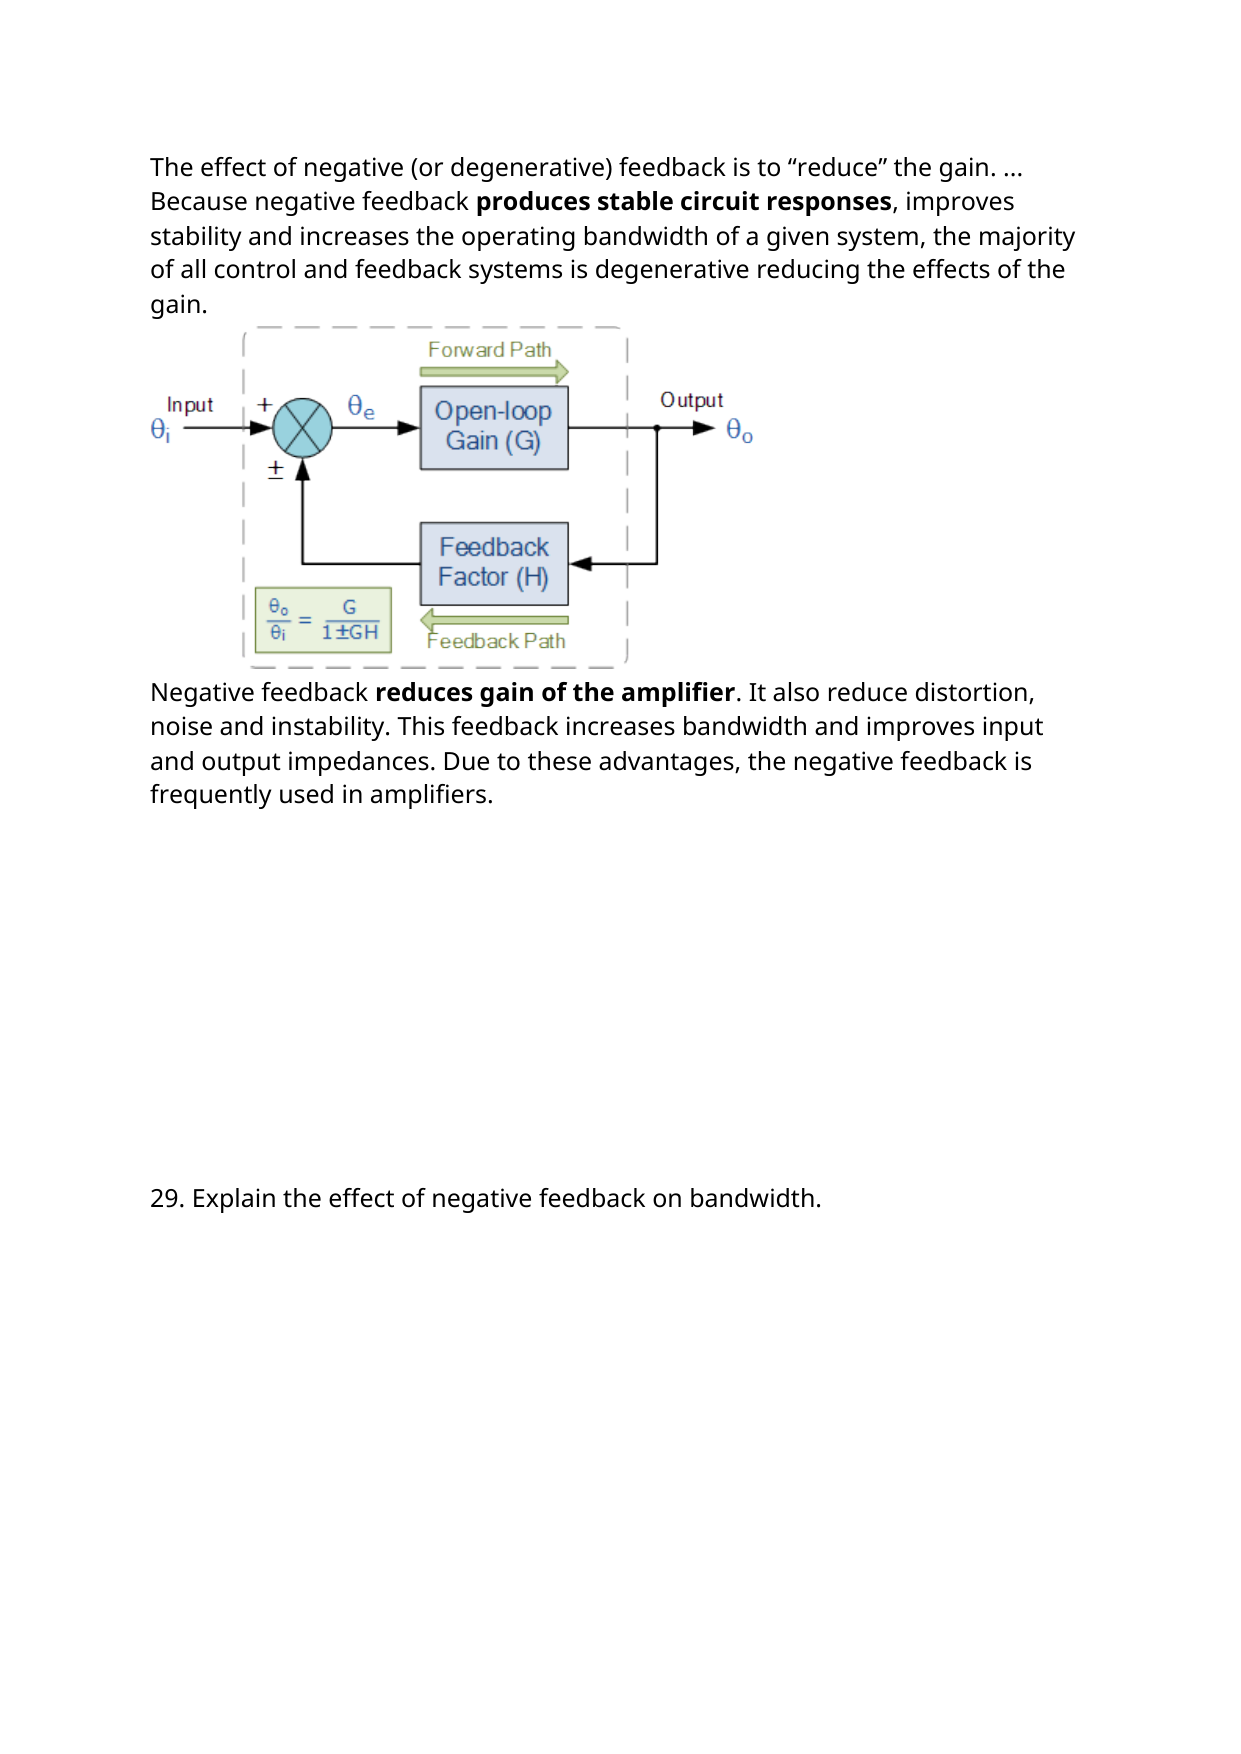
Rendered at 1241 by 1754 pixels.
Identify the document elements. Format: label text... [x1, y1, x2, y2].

text 29. Explain the effect of negative feedback on bandwidth. [150, 1180, 1090, 1214]
text Negative feedback reduces gain of the amplifier. It also reduce distortion, noise and instability. This feedback increases bandwidth and improves input and output impedances. Due to these advantages, the negative feedback is frequently used in amplifiers. [494, 675, 1090, 811]
picture [150, 326, 754, 669]
text The effect of negative (or degenerative) feedback is to “reduce” the gain. ... Because negative feedback produces stable circuit responses, improves stability and increases the operating bandwidth of a given system, the majority of all control and feedback systems is degenerative reducing the effects of the gain. [208, 150, 1090, 320]
